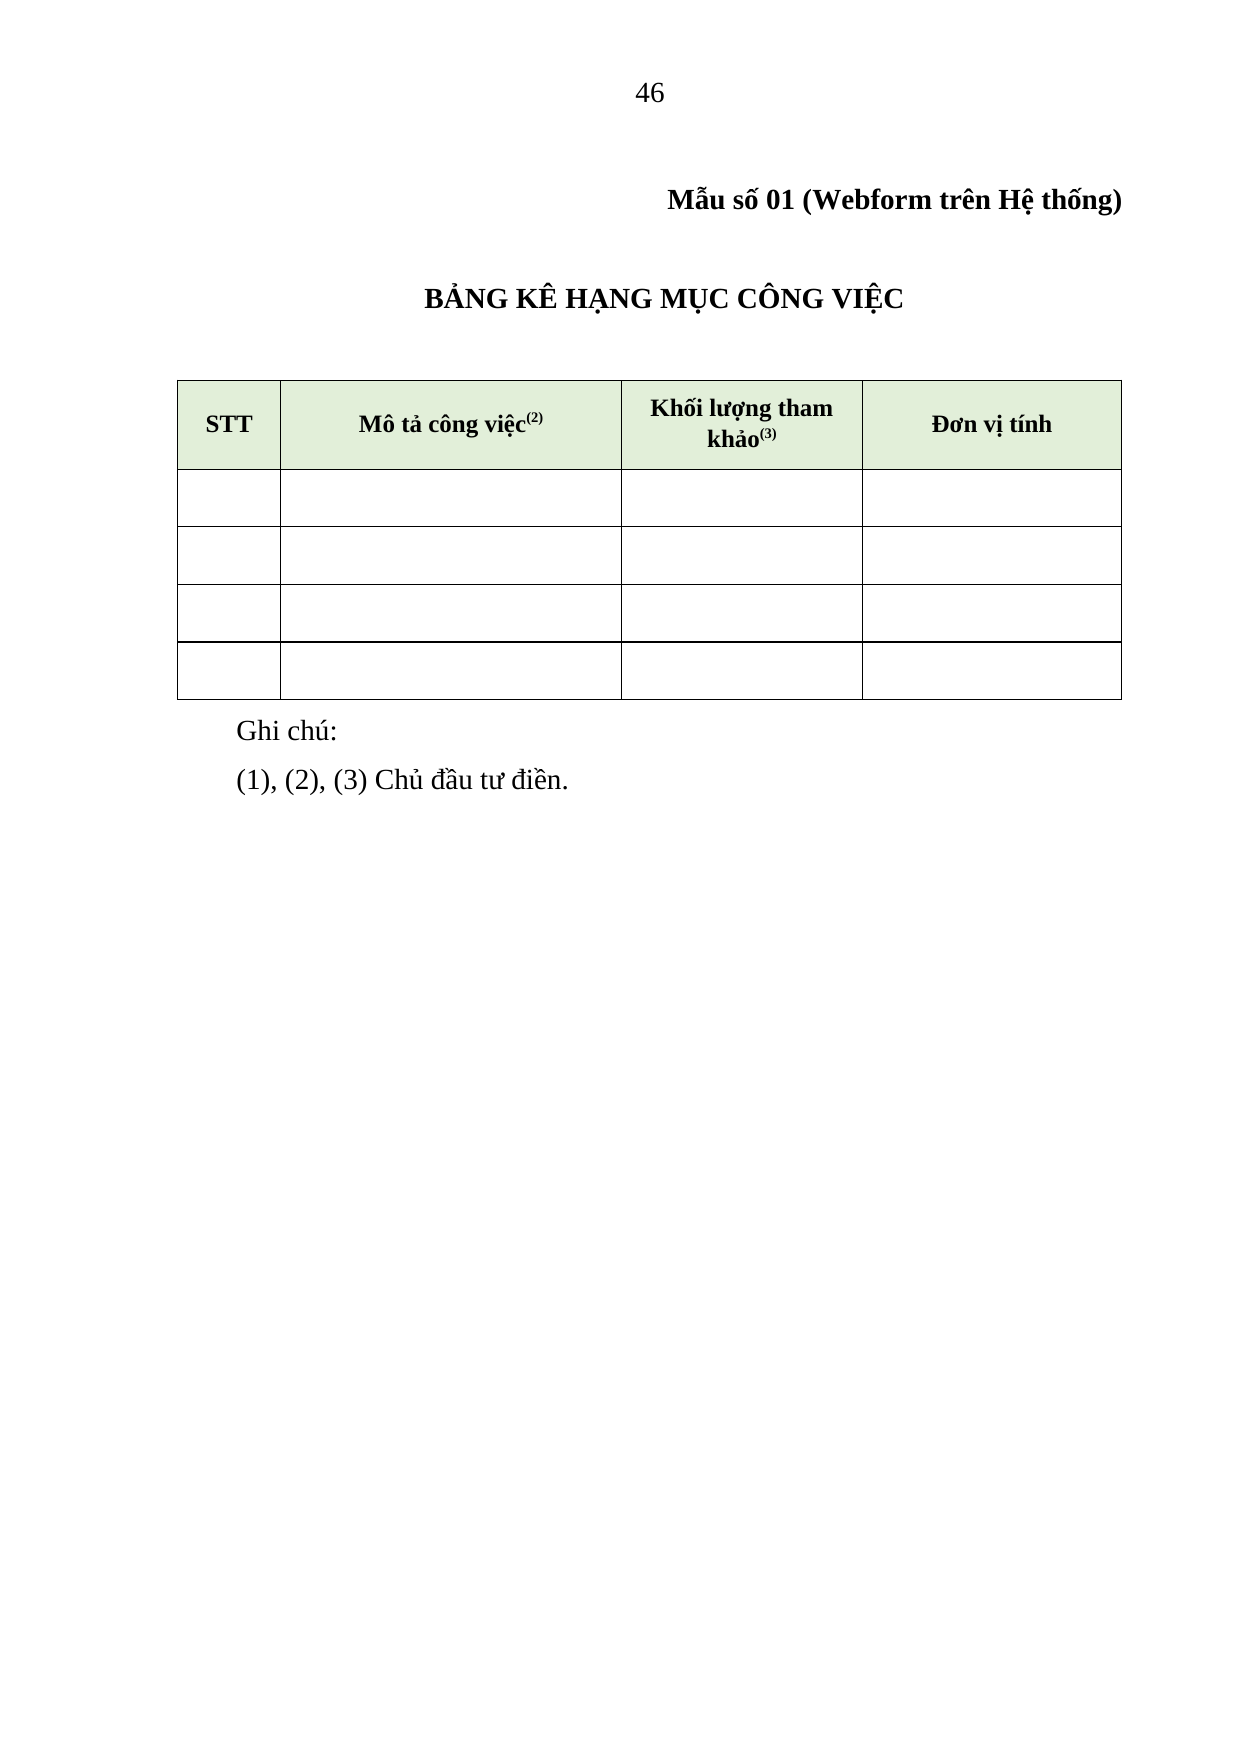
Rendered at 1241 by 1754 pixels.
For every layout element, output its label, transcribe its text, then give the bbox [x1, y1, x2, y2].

table_cell [622, 643, 862, 699]
table_header Mô tả công việc(2) [281, 381, 621, 469]
table_cell [863, 470, 1121, 526]
table_cell [863, 527, 1121, 584]
text Mẫu số 01 (Webform trên Hệ thống) [207, 182, 1122, 216]
text Ghi chú: [177, 713, 1122, 746]
table_cell [178, 643, 280, 699]
table_header STT [178, 381, 280, 469]
text (1), (2), (3) Chủ đầu tư điền. [177, 762, 1122, 796]
table_cell [863, 643, 1121, 699]
table_cell [281, 527, 621, 584]
table_cell [178, 527, 280, 584]
table_cell [281, 585, 621, 641]
table_header Đơn vị tính [863, 381, 1121, 469]
text BẢNG KÊ HẠNG MỤC CÔNG VIỆC [207, 281, 1122, 314]
table_cell [622, 527, 862, 584]
table_cell [281, 470, 621, 526]
table_cell [863, 585, 1121, 641]
table_header Khối lượng tham khảo(3) [622, 381, 862, 469]
table_cell [281, 643, 621, 699]
table_cell [178, 470, 280, 526]
table_cell [622, 470, 862, 526]
table_cell [178, 585, 280, 641]
table_cell [622, 585, 862, 641]
